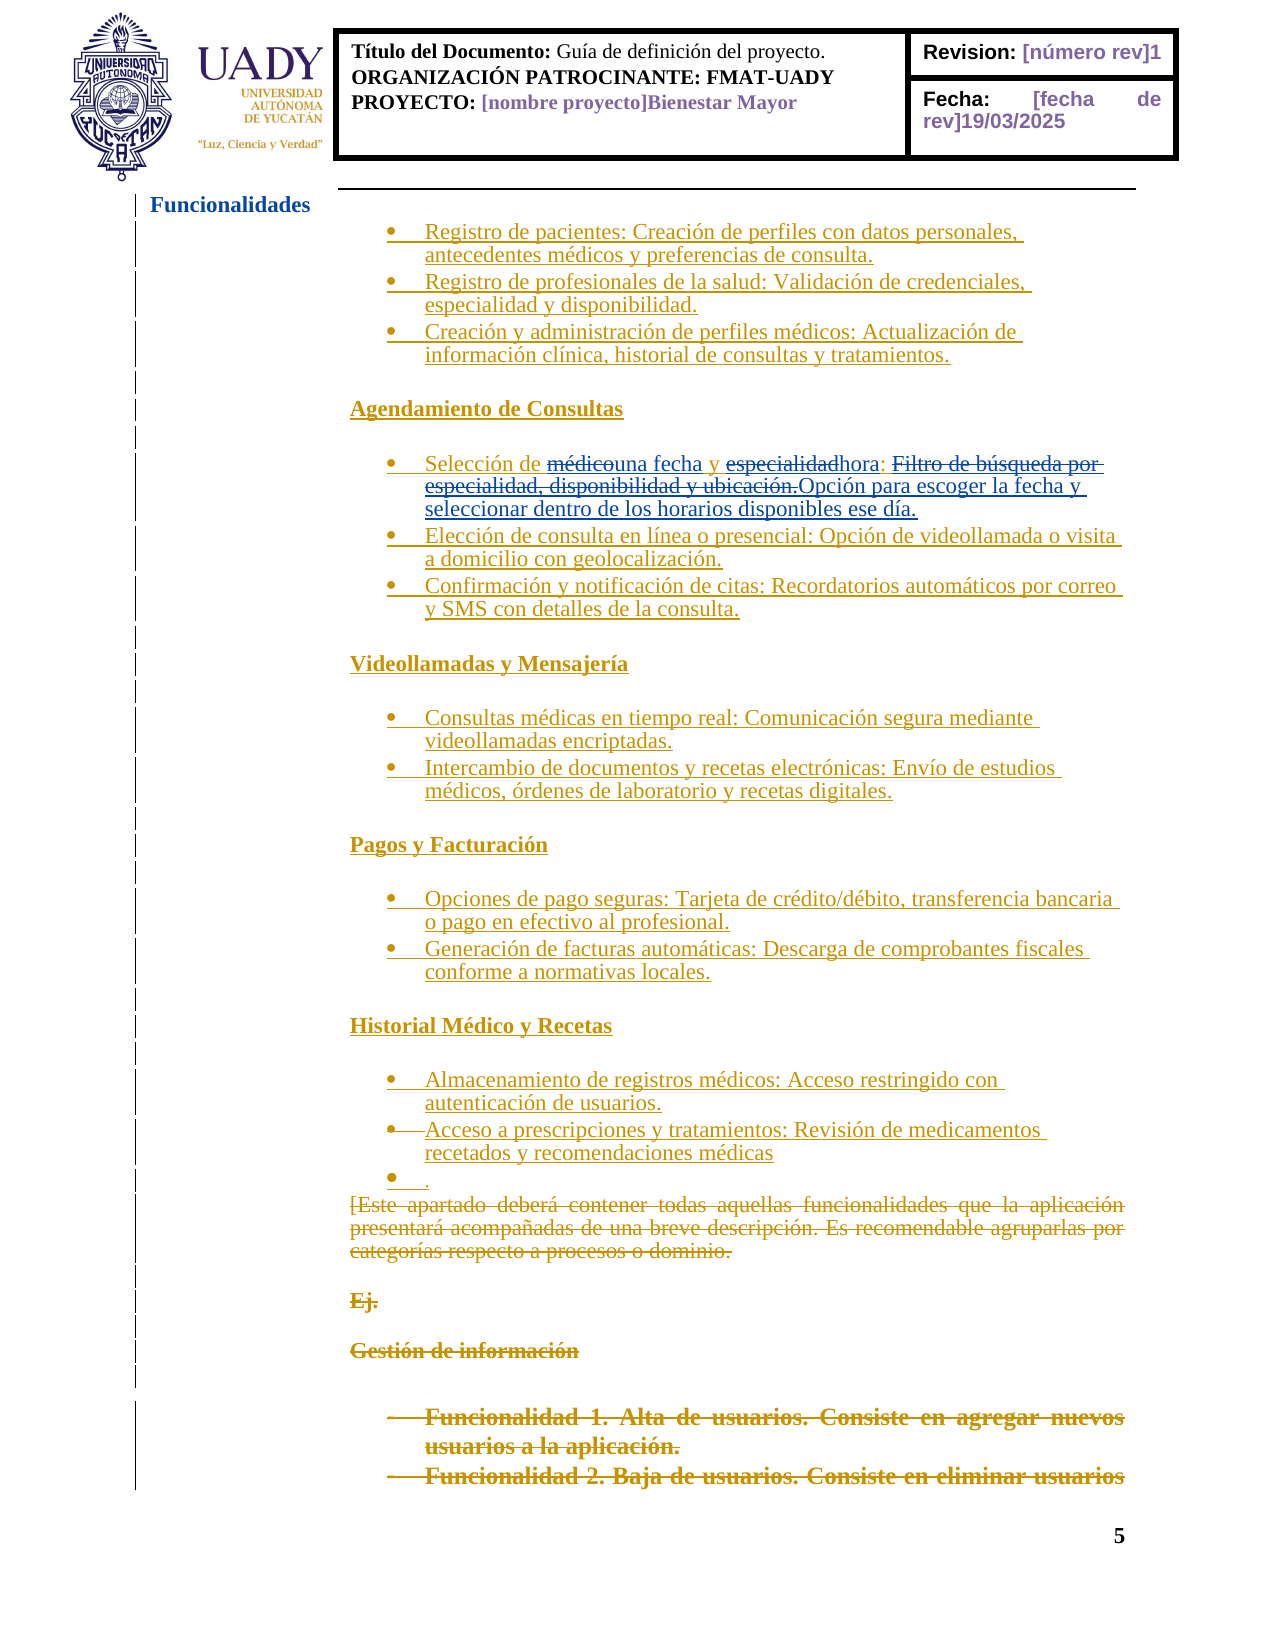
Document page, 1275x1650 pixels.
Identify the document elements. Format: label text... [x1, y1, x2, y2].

table_cell Funcionalidades [139, 188, 338, 1490]
table_cell [338, 190, 1136, 1490]
picture [69, 12, 336, 210]
